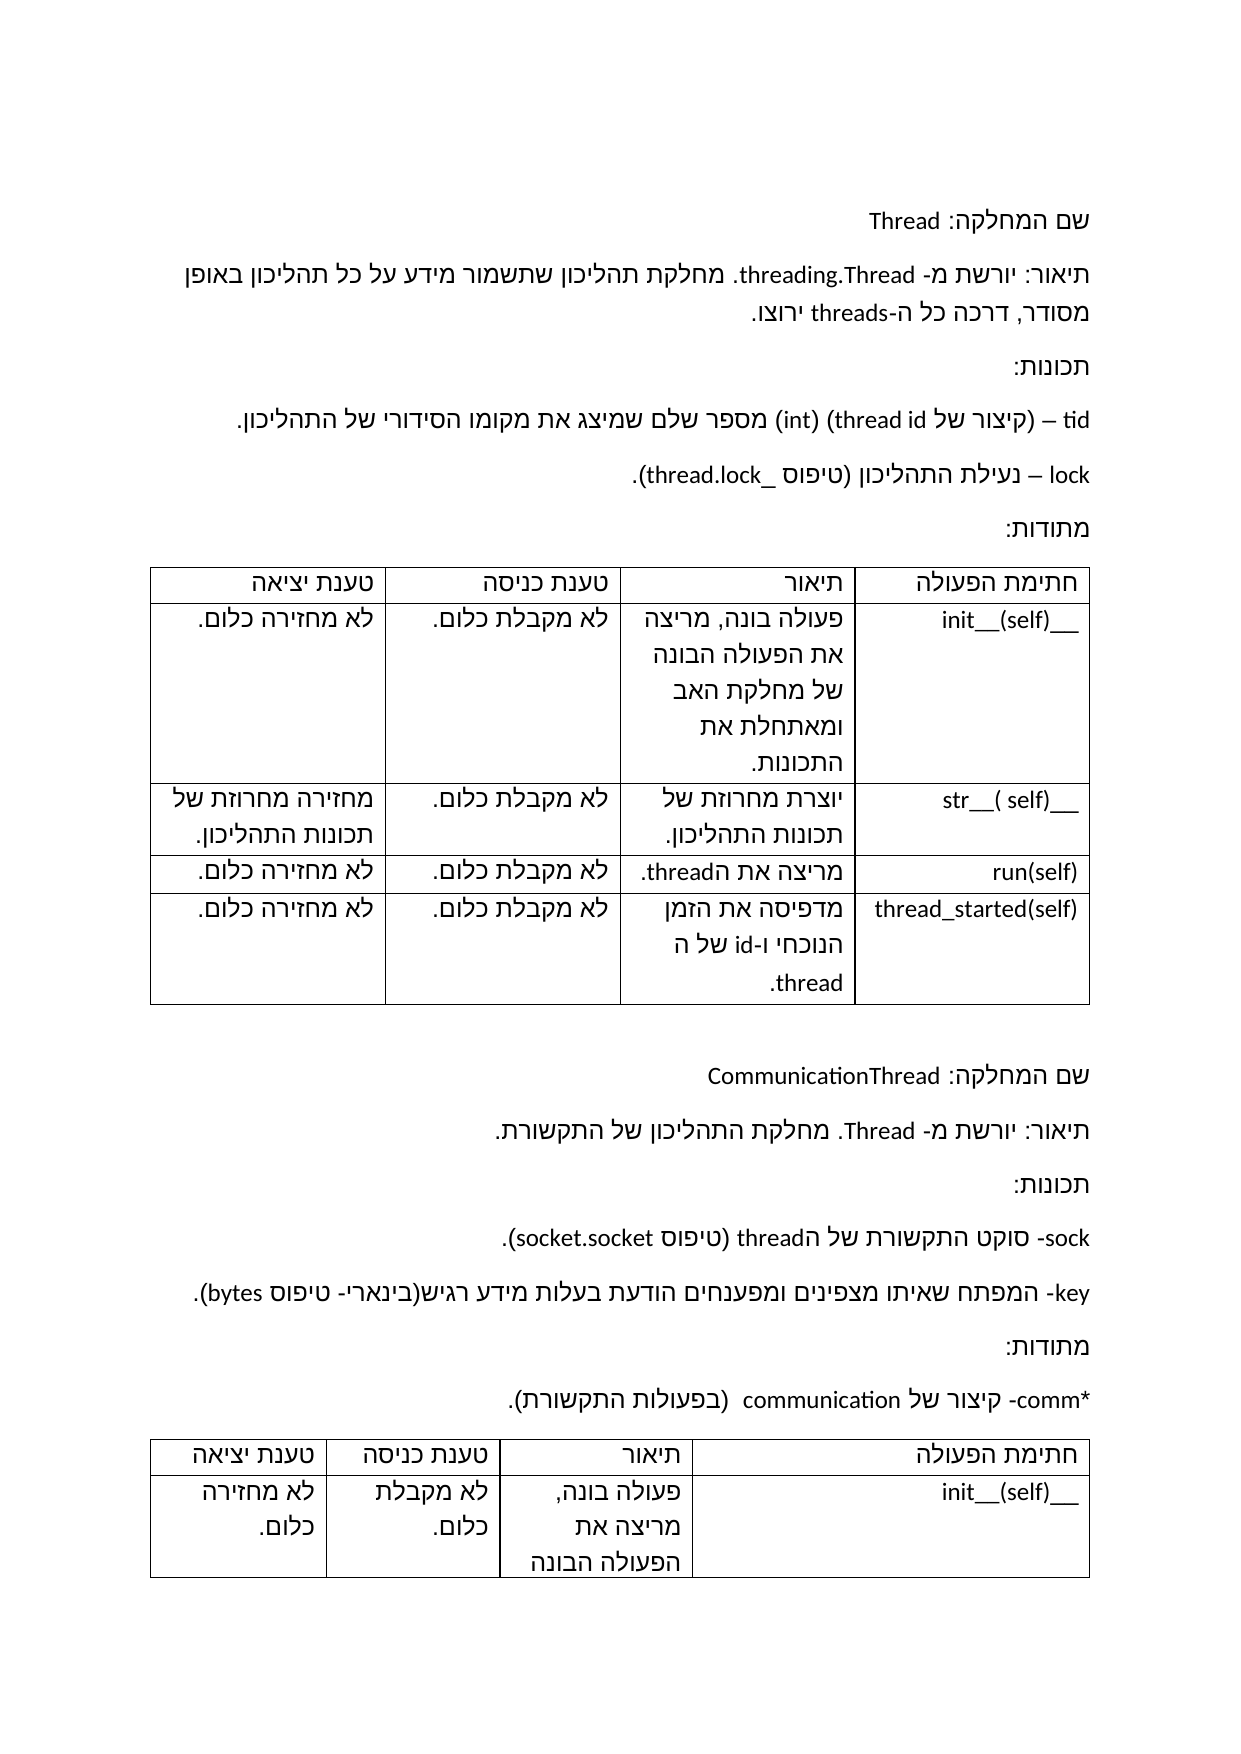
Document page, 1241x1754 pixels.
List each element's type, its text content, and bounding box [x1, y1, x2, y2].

table_cell לא מקבלת כלום. [386, 604, 620, 783]
text תכונות: [150, 352, 1090, 381]
text מתודות: [150, 514, 1090, 543]
text שם המחלקה: Thread [150, 205, 1090, 235]
table_cell מריצה את הthread. [621, 856, 854, 892]
text תיאור: יורשת מ- Thread. מחלקת התהליכון של התקשורת. [150, 1115, 1090, 1146]
table_cell לא מקבלת כלום. [386, 784, 620, 855]
text lock – נעילת התהליכון (טיפוס _thread.lock). [150, 459, 1090, 490]
text תיאור: יורשת מ- threading.Thread. מחלקת תהליכון שתשמור מידע על כל תהליכון באופן מסודר, דרכה כל ה-threads ירוצו. [150, 259, 1090, 328]
table_cell לא מקבלת כלום. [327, 1476, 499, 1577]
table_cell לא מחזירה כלום. [151, 856, 385, 892]
table_header טענת יציאה [151, 1440, 326, 1475]
table_cell __str__( self) [856, 784, 1089, 855]
table_cell מדפיסה את הזמן הנוכחי ו-id של הthread. [621, 894, 854, 1004]
table_cell __init__(self) [856, 604, 1089, 783]
text sock- סוקט התקשורת של הthread (טיפוס socket.socket). [150, 1222, 1090, 1253]
table_cell __init__(self) [693, 1476, 1089, 1577]
text תכונות: [150, 1170, 1090, 1198]
text tid – (קיצור של thread id) (int) מספר שלם שמיצג את מקומו הסידורי של התהליכון. [150, 405, 1090, 435]
text שם המחלקה: CommunicationThread [150, 1060, 1090, 1091]
table_header טענת יציאה [151, 568, 385, 603]
table_cell thread_started(self) [856, 894, 1089, 1004]
table_header תיאור [621, 568, 854, 603]
text *comm- קיצור של communication (בפעולות התקשורת). [150, 1384, 1090, 1415]
table_cell לא מחזירה כלום. [151, 1476, 326, 1577]
table_cell מחזירה מחרוזת של תכונות התהליכון. [151, 784, 385, 855]
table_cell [501, 1476, 692, 1577]
table_cell פעולה בונה, מריצה את הפעולה הבונה של מחלקת האב ומאתחלת את התכונות. [621, 604, 854, 783]
table_cell לא מקבלת כלום. [386, 856, 620, 892]
text key- המפתח שאיתו מצפינים ומפענחים הודעת בעלות מידע רגיש(בינארי- טיפוס bytes). [150, 1277, 1090, 1308]
table_cell יוצרת מחרוזת של תכונות התהליכון. [621, 784, 854, 855]
table_header תיאור [501, 1440, 692, 1475]
table_cell run(self) [856, 856, 1089, 892]
table_header טענת כניסה [327, 1440, 499, 1475]
table_header חתימת הפעולה [856, 568, 1089, 603]
text מתודות: [150, 1332, 1090, 1361]
table_cell לא מחזירה כלום. [151, 604, 385, 783]
table_header טענת כניסה [386, 568, 620, 603]
table_header חתימת הפעולה [693, 1440, 1089, 1475]
table_cell לא מחזירה כלום. [151, 894, 385, 1004]
table_cell לא מקבלת כלום. [386, 894, 620, 1004]
